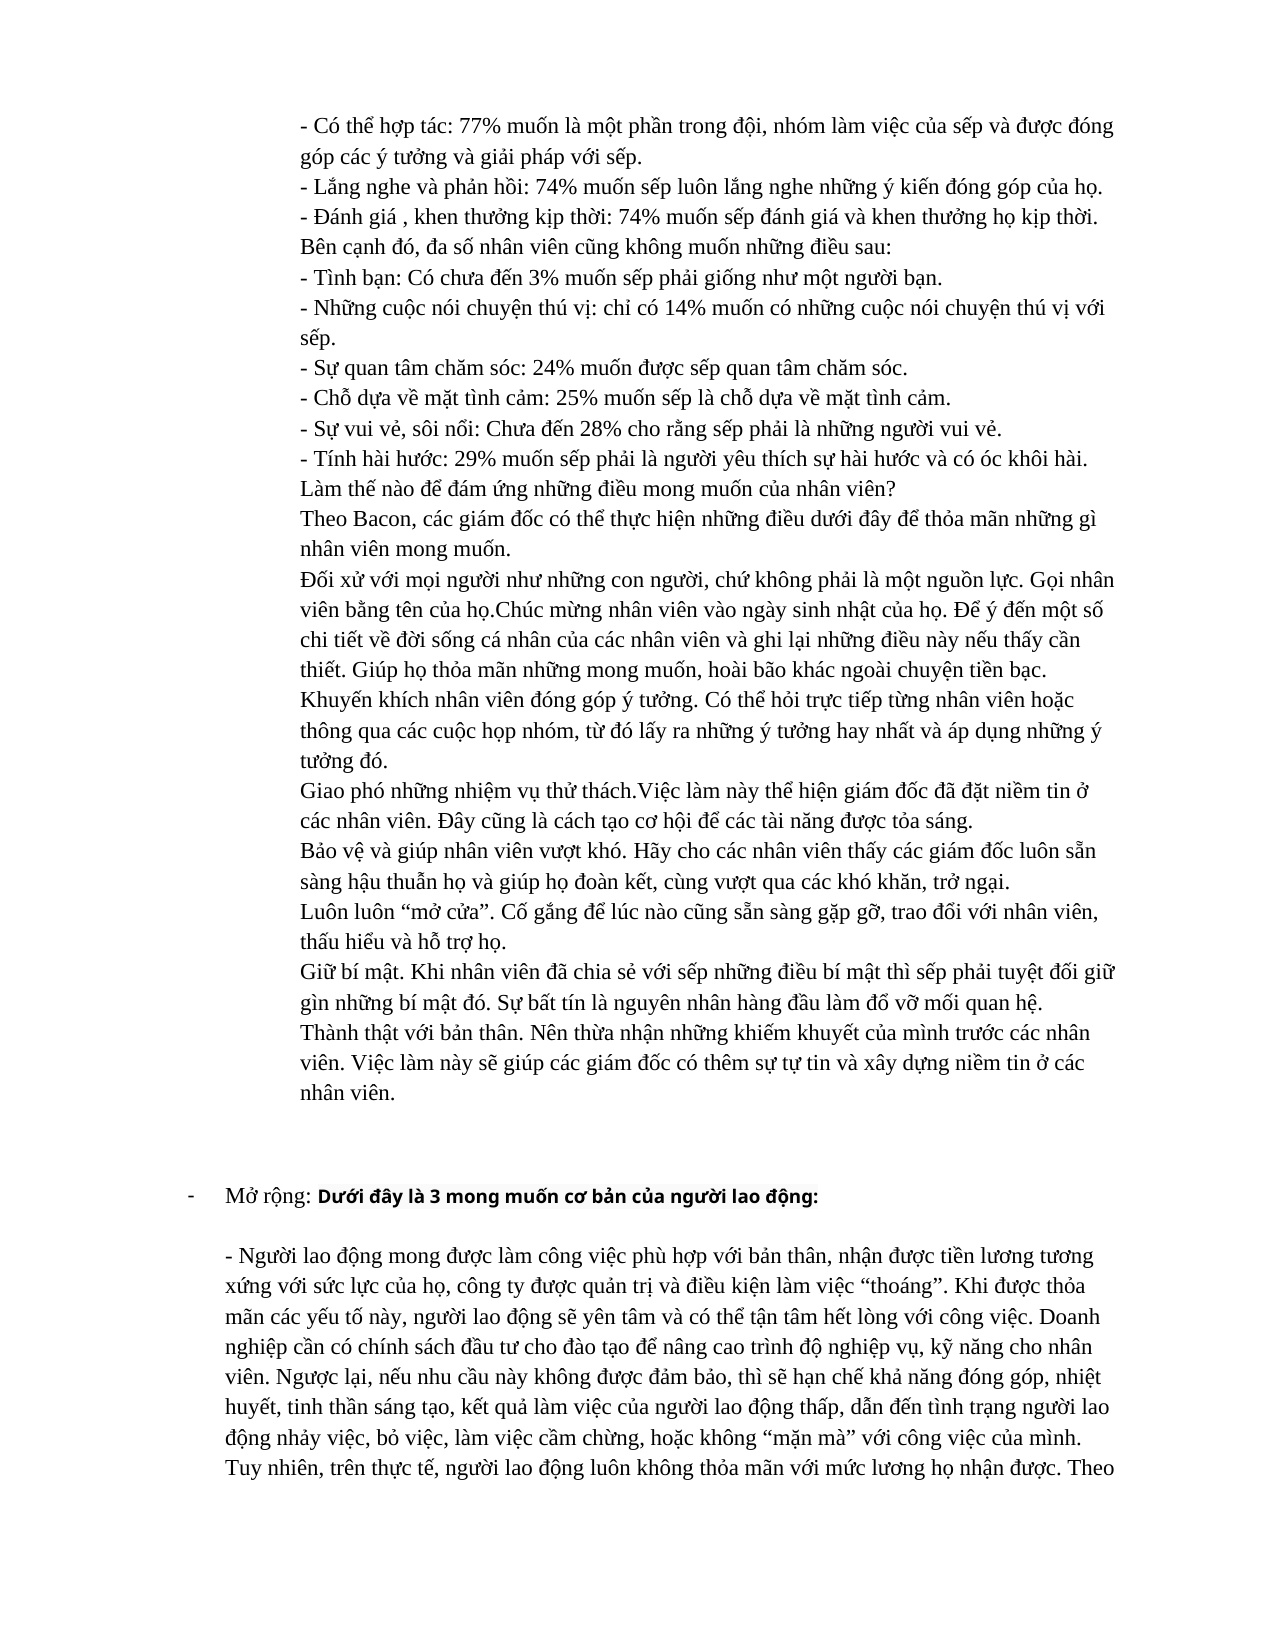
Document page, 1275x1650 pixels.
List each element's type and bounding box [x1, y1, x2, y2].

list [300, 112, 1125, 1106]
list [187, 1181, 1125, 1480]
